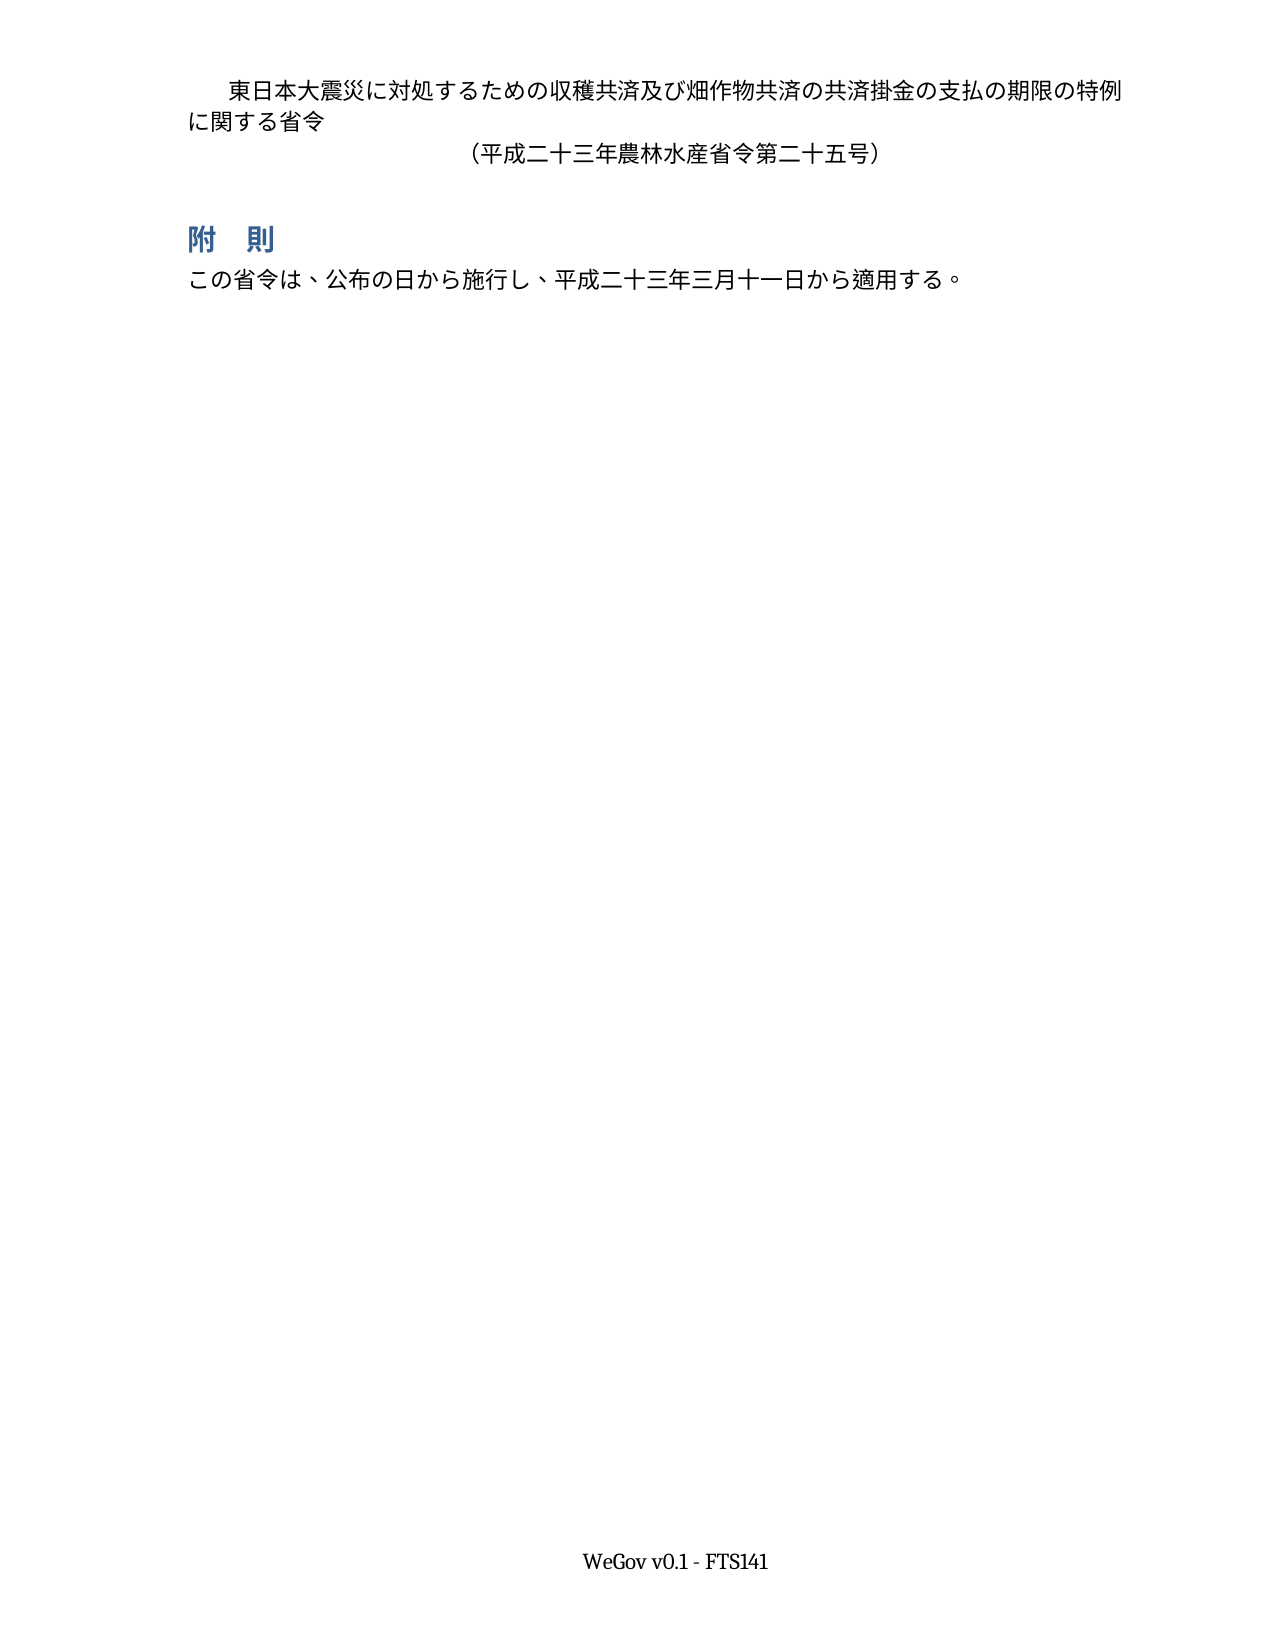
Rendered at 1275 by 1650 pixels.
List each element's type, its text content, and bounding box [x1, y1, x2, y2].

text この省令は、公布の日から施行し、平成二十三年三月十一日から適用する。 [187, 264, 1087, 296]
subtitle 附 則 [187, 219, 1087, 258]
